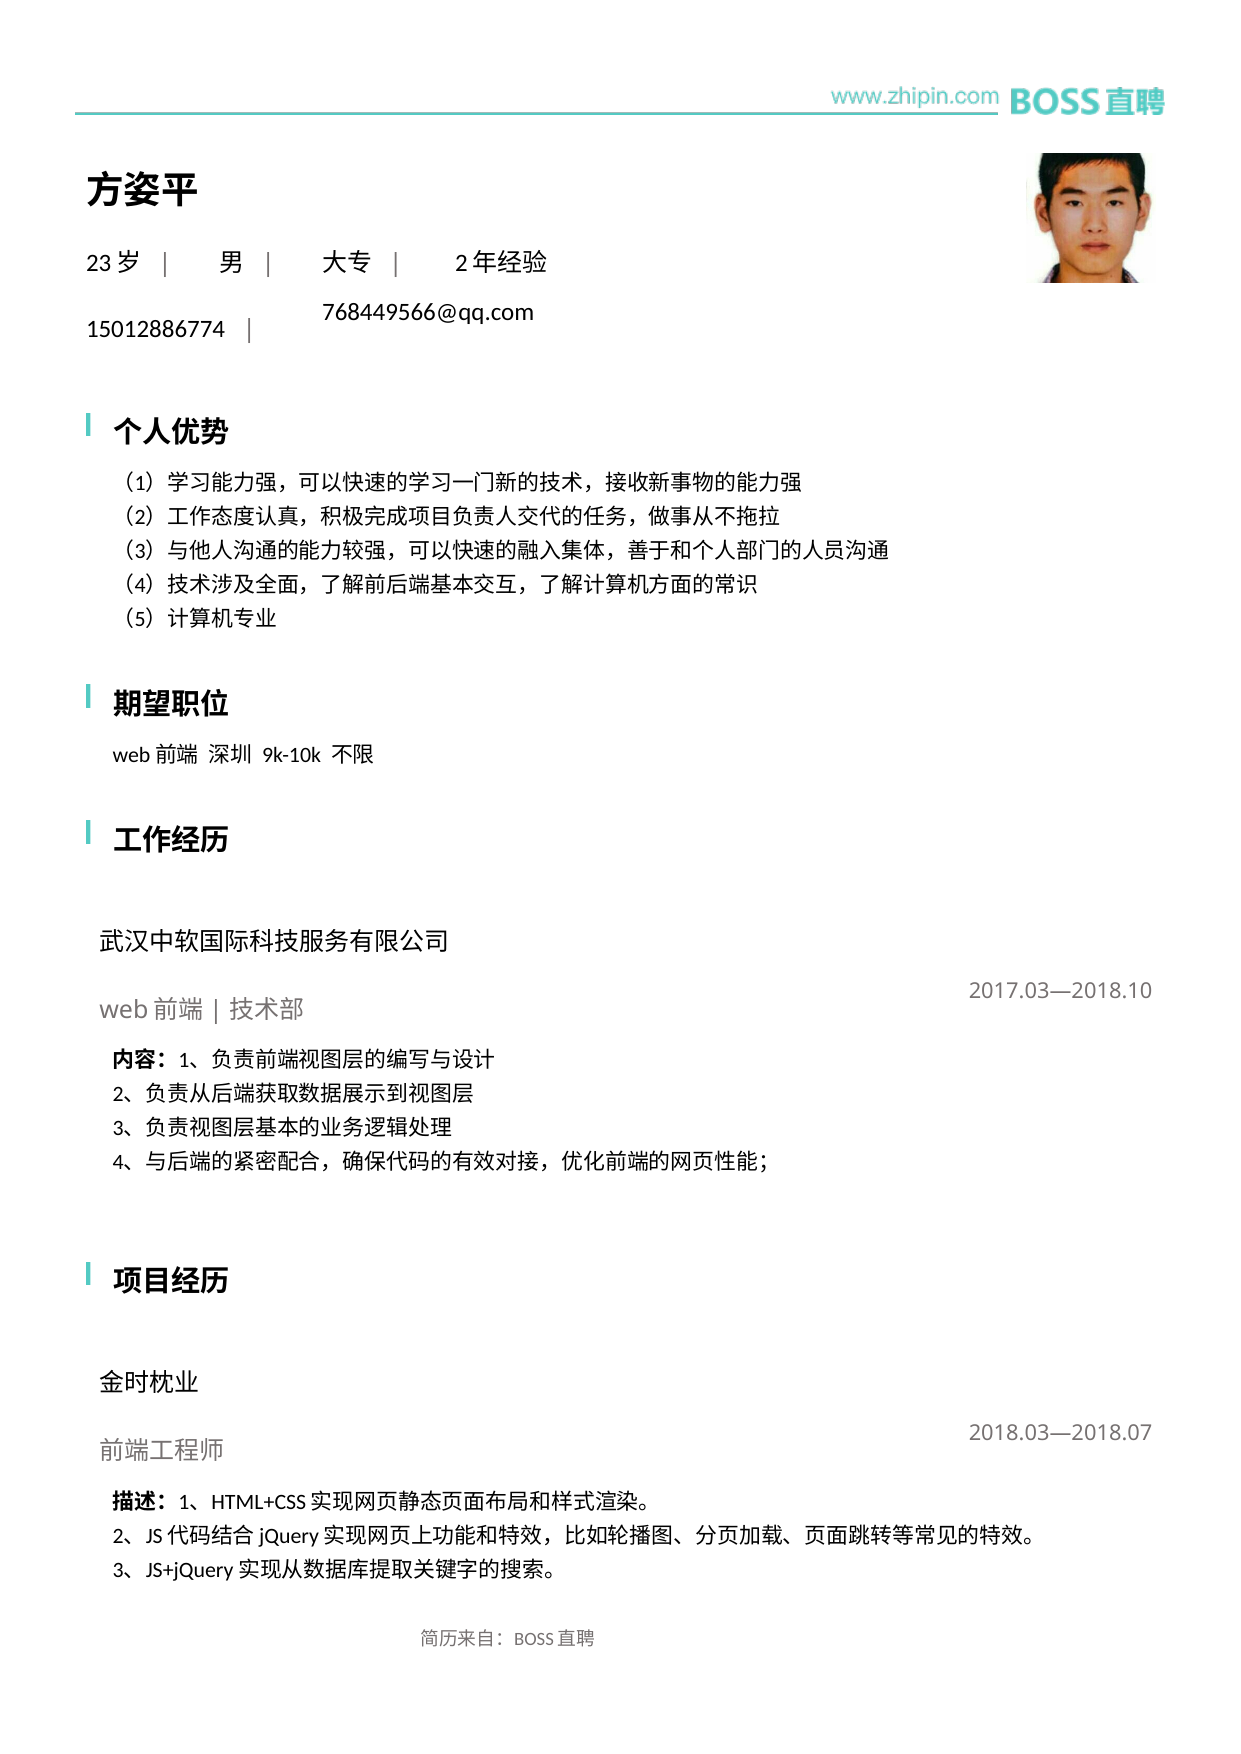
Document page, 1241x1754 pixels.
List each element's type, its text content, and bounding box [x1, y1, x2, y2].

table_header 工作经历 [102, 804, 1163, 871]
text 2、JS代码结合jQuery实现网页上功能和特效，比如轮播图、分页加载、页面跳转等常见的特效。 [112, 1517, 1165, 1551]
table_cell 男 | [208, 226, 311, 294]
text 内容：1、负责前端视图层的编写与设计 [112, 1041, 1165, 1075]
picture [75, 85, 1165, 115]
picture [86, 413, 91, 436]
text （1）学习能力强，可以快速的学习一门新的技术，接收新事物的能力强 [112, 464, 1165, 498]
text 描述：1、HTML+CSS实现网页静态页面布局和样式渲染。 [112, 1483, 1165, 1517]
table_header [75, 804, 102, 871]
table_header 方姿平 [75, 153, 990, 226]
table_cell 2年经验 [444, 226, 990, 294]
table_cell 15012886774 | [75, 294, 311, 362]
table_cell 大专 | [311, 226, 443, 294]
text 4、与后端的紧密配合，确保代码的有效对接，优化前端的网页性能； [112, 1143, 1165, 1177]
table_cell 768449566@qq.com [311, 294, 990, 362]
table_cell web前端 | 技术部 [75, 973, 857, 1041]
table_header 武汉中软国际科技服务有限公司 [75, 905, 1163, 973]
table_header 金时枕业 [75, 1347, 1163, 1415]
table_cell 23岁 | [75, 226, 208, 294]
table_header [75, 668, 102, 736]
text 3、JS+jQuery实现从数据库提取关键字的搜索。 [112, 1551, 1165, 1584]
text 2、负责从后端获取数据展示到视图层 [112, 1075, 1165, 1109]
text web前端 深圳 9k-10k 不限 [112, 736, 1165, 769]
text （4）技术涉及全面，了解前后端基本交互，了解计算机方面的常识 [112, 566, 1165, 600]
text （5）计算机专业 [112, 600, 1165, 634]
table_header [75, 396, 102, 464]
picture [86, 1262, 91, 1285]
picture [86, 820, 91, 844]
table_header [75, 1245, 102, 1313]
table_header 期望职位 [102, 668, 942, 736]
table_cell 2018.03—2018.07 [858, 1415, 1163, 1483]
table_header 个人优势 [102, 396, 942, 464]
table_cell 2017.03—2018.10 [858, 973, 1163, 1041]
table_cell 前端工程师 [75, 1415, 857, 1483]
table_header [990, 153, 1167, 362]
picture [86, 684, 91, 708]
text （3）与他人沟通的能力较强，可以快速的融入集体，善于和个人部门的人员沟通 [112, 532, 1165, 566]
text 3、负责视图层基本的业务逻辑处理 [112, 1109, 1165, 1143]
text （2）工作态度认真，积极完成项目负责人交代的任务，做事从不拖拉 [112, 498, 1165, 532]
picture [1026, 153, 1157, 283]
table_header 项目经历 [102, 1245, 1163, 1313]
